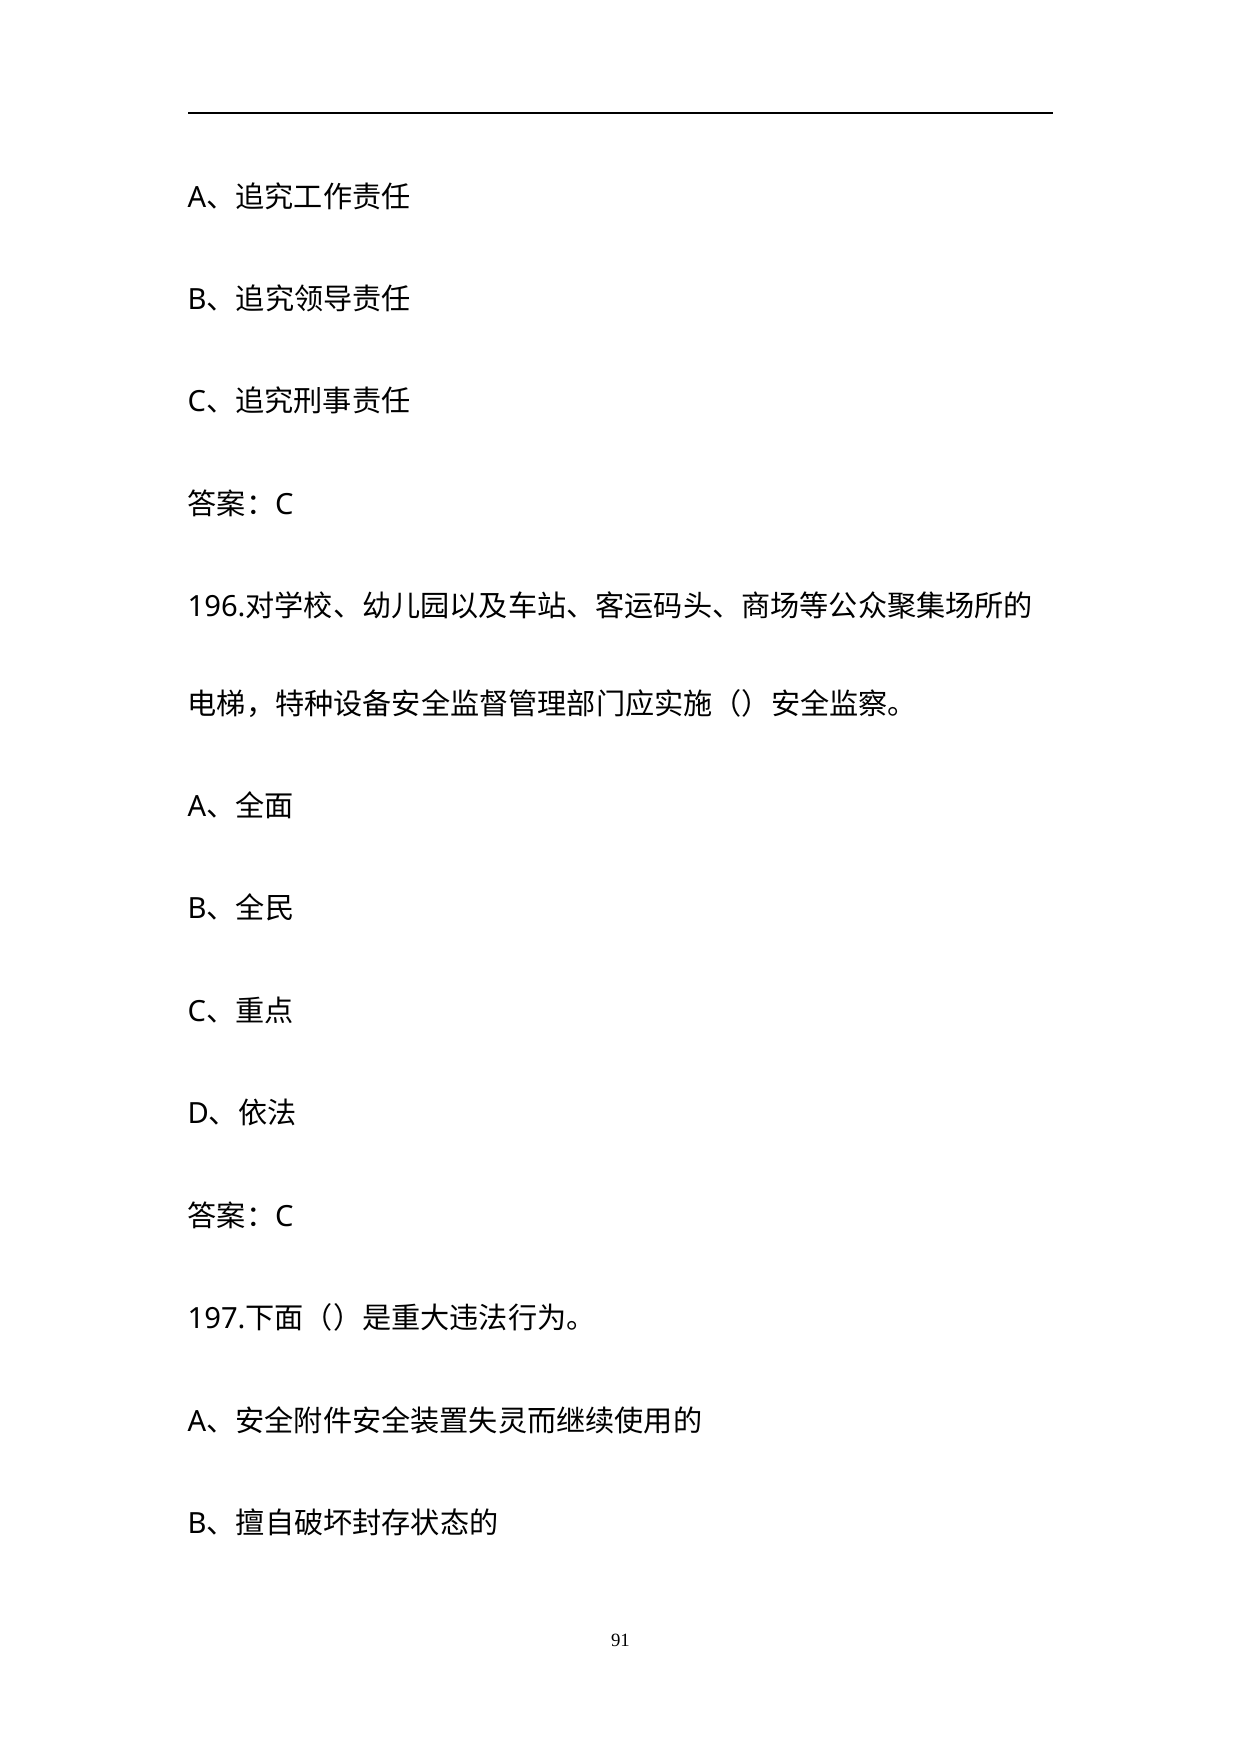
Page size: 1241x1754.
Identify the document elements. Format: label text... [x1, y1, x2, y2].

text 196.对学校、幼儿园以及车站、客运码头、商场等公众聚集场所的电梯，特种设备安全监督管理部门应实施（）安全监察。 [187, 572, 1053, 734]
text C、追究刑事责任 [187, 367, 1053, 432]
text 答案：C [187, 469, 1053, 534]
text C、重点 [187, 976, 1053, 1041]
text A、追究工作责任 [187, 162, 1053, 227]
text 197.下面（）是重大违法行为。 [187, 1283, 1053, 1348]
text B、擅自破坏封存状态的 [187, 1488, 1053, 1553]
text D、依法 [187, 1079, 1053, 1144]
text B、全民 [187, 874, 1053, 939]
text B、追究领导责任 [187, 264, 1053, 329]
text 答案：C [187, 1181, 1053, 1246]
text A、全面 [187, 771, 1053, 836]
text A、安全附件安全装置失灵而继续使用的 [187, 1386, 1053, 1451]
